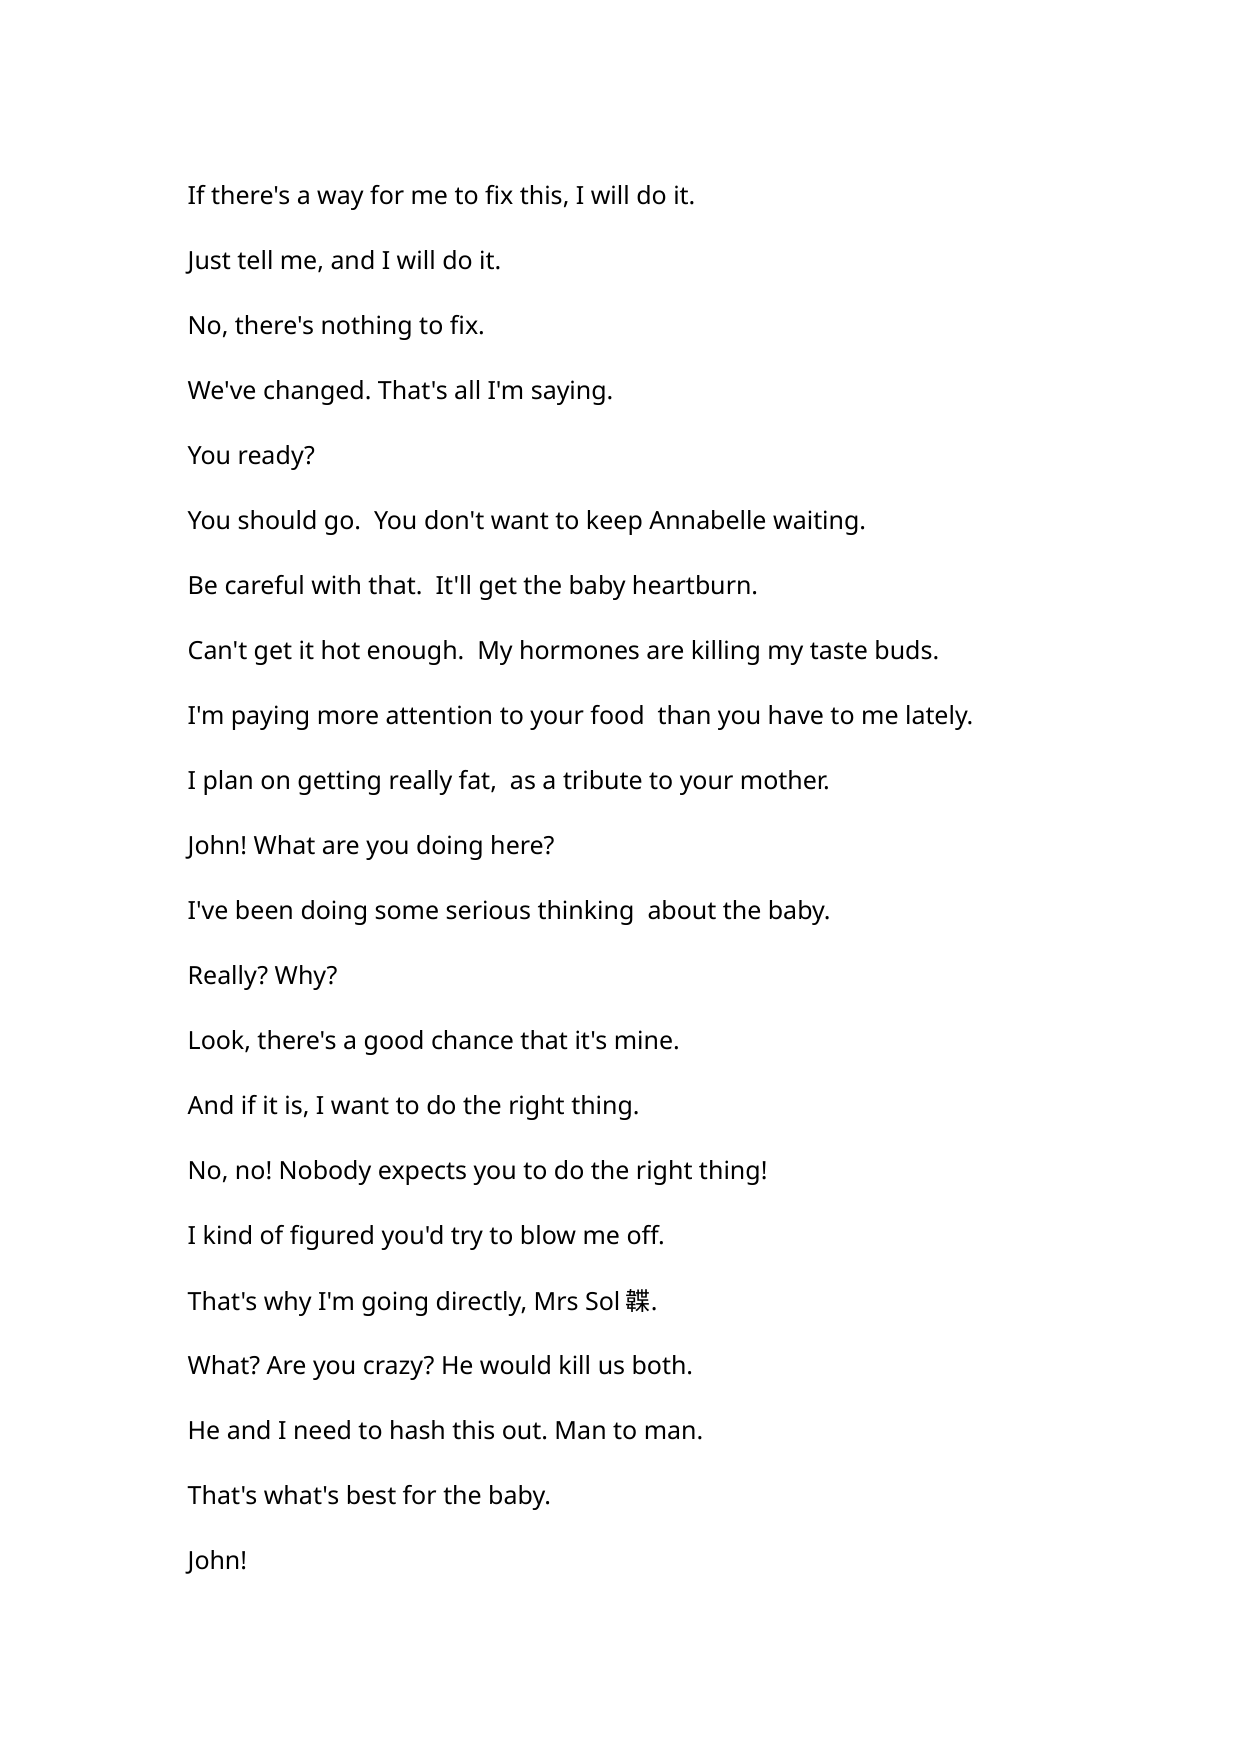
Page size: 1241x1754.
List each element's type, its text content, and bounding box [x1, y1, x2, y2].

text What? Are you crazy? He would kill us both. [187, 1332, 1053, 1397]
text I'm paying more attention to your food than you have to me lately. [187, 682, 1053, 747]
text He and I need to hash this out. Man to man. [187, 1397, 1053, 1462]
text No, there's nothing to fix. [187, 292, 1053, 357]
text John! What are you doing here? [187, 812, 1053, 877]
text Really? Why? [187, 942, 1053, 1007]
text Just tell me, and I will do it. [187, 227, 1053, 292]
text We've changed. That's all I'm saying. [187, 357, 1053, 422]
text Look, there's a good chance that it's mine. [187, 1007, 1053, 1072]
text That's what's best for the baby. [187, 1462, 1053, 1527]
text No, no! Nobody expects you to do the right thing! [187, 1137, 1053, 1202]
text If there's a way for me to fix this, I will do it. [187, 162, 1053, 227]
text That's why I'm going directly, Mrs Sol韘. [187, 1267, 1053, 1332]
text I've been doing some serious thinking about the baby. [187, 877, 1053, 942]
text You should go. You don't want to keep Annabelle waiting. [187, 487, 1053, 552]
text And if it is, I want to do the right thing. [187, 1072, 1053, 1137]
text You ready? [187, 422, 1053, 487]
text Be careful with that. It'll get the baby heartburn. [187, 552, 1053, 617]
text I plan on getting really fat, as a tribute to your mother. [187, 747, 1053, 812]
text John! [187, 1527, 1053, 1592]
text I kind of figured you'd try to blow me off. [187, 1202, 1053, 1267]
text Can't get it hot enough. My hormones are killing my taste buds. [187, 617, 1053, 682]
